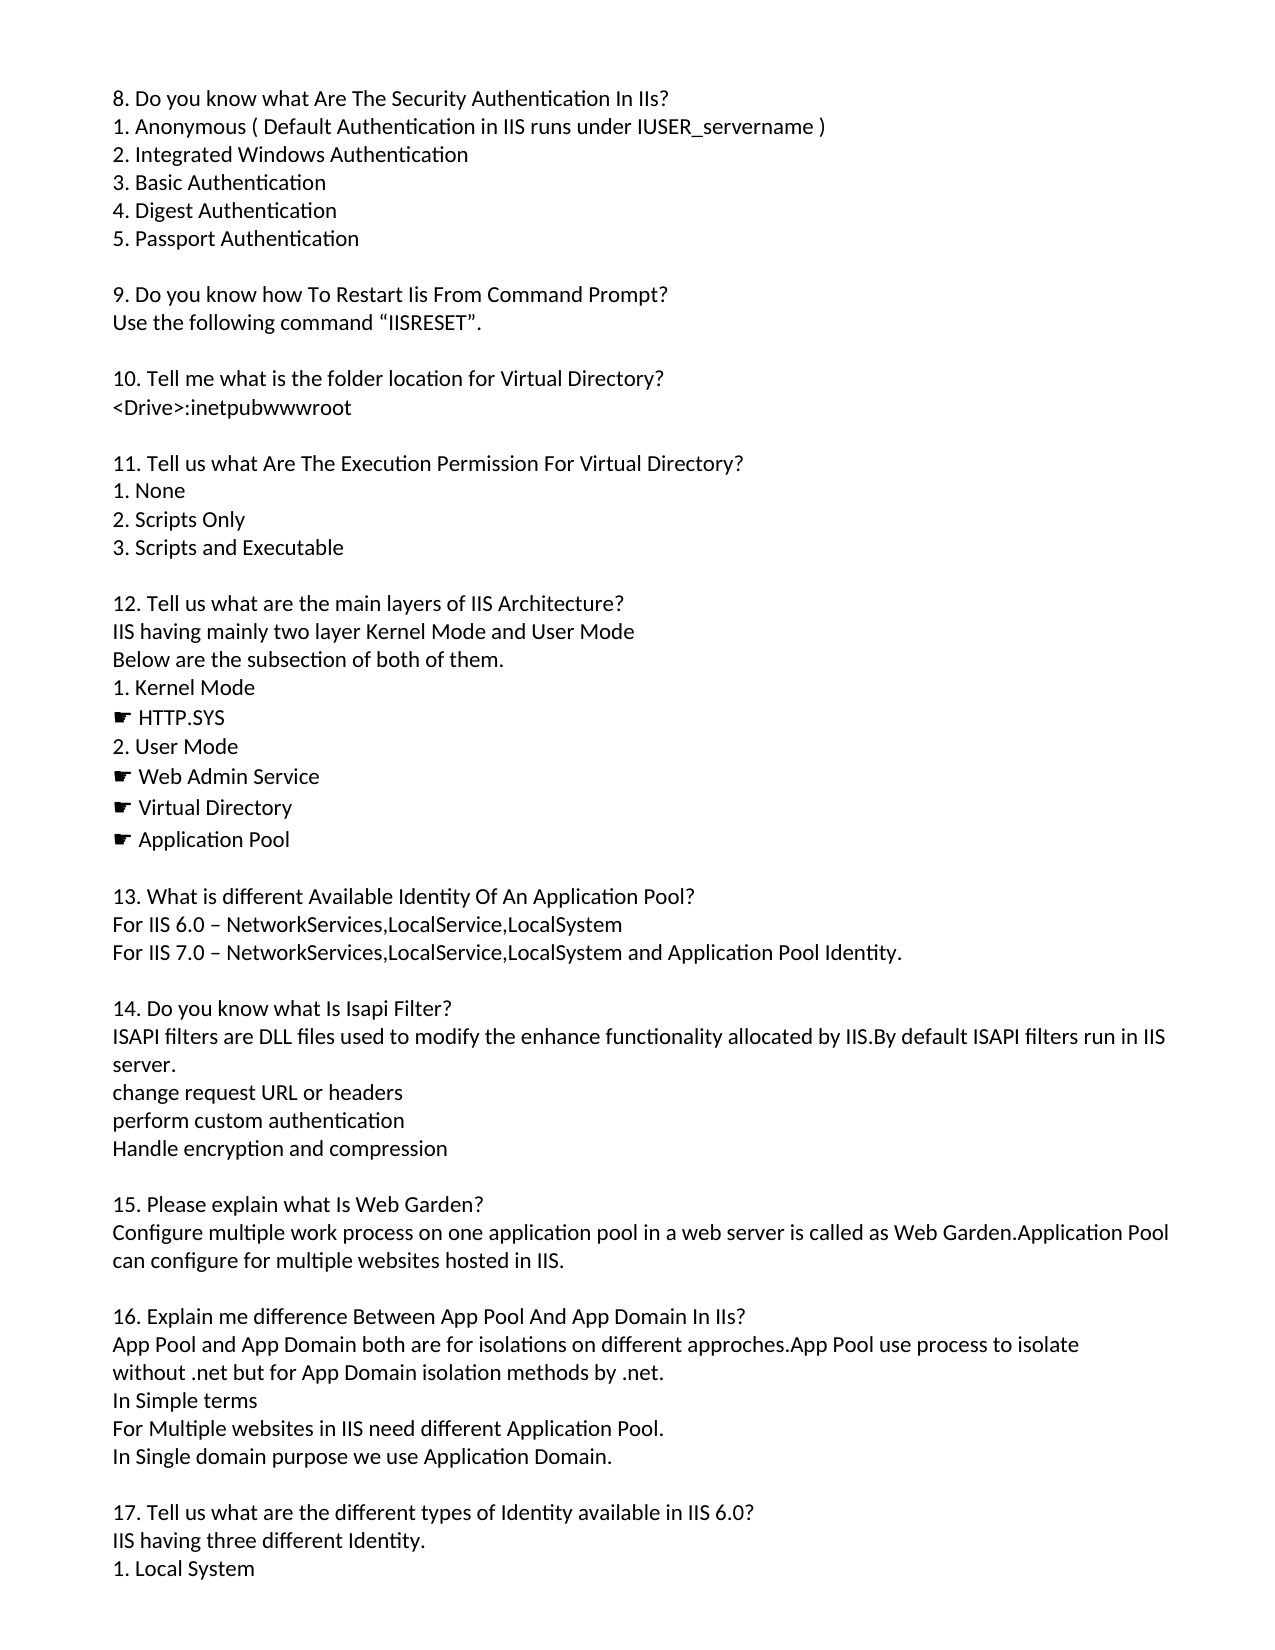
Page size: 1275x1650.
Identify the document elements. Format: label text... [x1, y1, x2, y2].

text 17. Tell us what are the different types of Identity available in IIS 6.0? [112, 1498, 1191, 1526]
text 3. Basic Authentication [112, 168, 1191, 196]
text 4. Digest Authentication [112, 196, 1191, 224]
text 10. Tell me what is the folder location for Virtual Directory? [112, 364, 1191, 393]
text 9. Do you know how To Restart Iis From Command Prompt? [112, 281, 1191, 308]
text For IIS 6.0 – NetworkServices,LocalService,LocalSystem [112, 910, 1191, 938]
text 2. User Mode [112, 732, 1191, 760]
text ☛ Application Pool [112, 823, 1191, 854]
text 5. Passport Authentication [112, 224, 1191, 252]
text ISAPI filters are DLL files used to modify the enhance functionality allocated by IIS.By default ISAPI filters run in IIS server. [112, 1022, 1191, 1078]
text Configure multiple work process on one application pool in a web server is called as Web Garden.Application Pool can configure for multiple websites hosted in IIS. [112, 1218, 1191, 1274]
text IIS having mainly two layer Kernel Mode and User Mode [112, 617, 1191, 645]
text 11. Tell us what Are The Execution Permission For Virtual Directory? [112, 449, 1191, 477]
text IIS having three different Identity. [112, 1526, 1191, 1554]
text 13. What is different Available Identity Of An Application Pool? [112, 882, 1191, 910]
text Handle encryption and compression [112, 1134, 1191, 1162]
text ☛ Web Admin Service [112, 760, 1191, 791]
text ☛ Virtual Directory [112, 791, 1191, 823]
text 2. Scripts Only [112, 505, 1191, 533]
text 15. Please explain what Is Web Garden? [112, 1190, 1191, 1218]
text For Multiple websites in IIS need different Application Pool. [112, 1414, 1191, 1442]
text ☛ HTTP.SYS [112, 701, 1191, 732]
text 1. Kernel Mode [112, 673, 1191, 701]
text In Single domain purpose we use Application Domain. [112, 1442, 1191, 1470]
text Use the following command “IISRESET”. [112, 308, 1191, 337]
text For IIS 7.0 – NetworkServices,LocalService,LocalSystem and Application Pool Identity. [112, 938, 1191, 966]
text change request URL or headers [112, 1078, 1191, 1106]
text <Drive>:inetpubwwwroot [112, 393, 1191, 421]
text 16. Explain me difference Between App Pool And App Domain In IIs? [112, 1302, 1191, 1330]
text 14. Do you know what Is Isapi Filter? [112, 994, 1191, 1022]
text Below are the subsection of both of them. [112, 645, 1191, 673]
text 8. Do you know what Are The Security Authentication In IIs? [112, 84, 1191, 112]
text In Simple terms [112, 1386, 1191, 1414]
text 1. None [112, 477, 1191, 505]
text 3. Scripts and Executable [112, 533, 1191, 561]
text 12. Tell us what are the main layers of IIS Architecture? [112, 589, 1191, 617]
text 1. Anonymous ( Default Authentication in IIS runs under IUSER_servername ) [112, 112, 1191, 140]
text App Pool and App Domain both are for isolations on different approches.App Pool use process to isolate without .net but for App Domain isolation methods by .net. [112, 1330, 1191, 1386]
text 2. Integrated Windows Authentication [112, 140, 1191, 168]
text perform custom authentication [112, 1106, 1191, 1134]
text 1. Local System [112, 1554, 1191, 1582]
